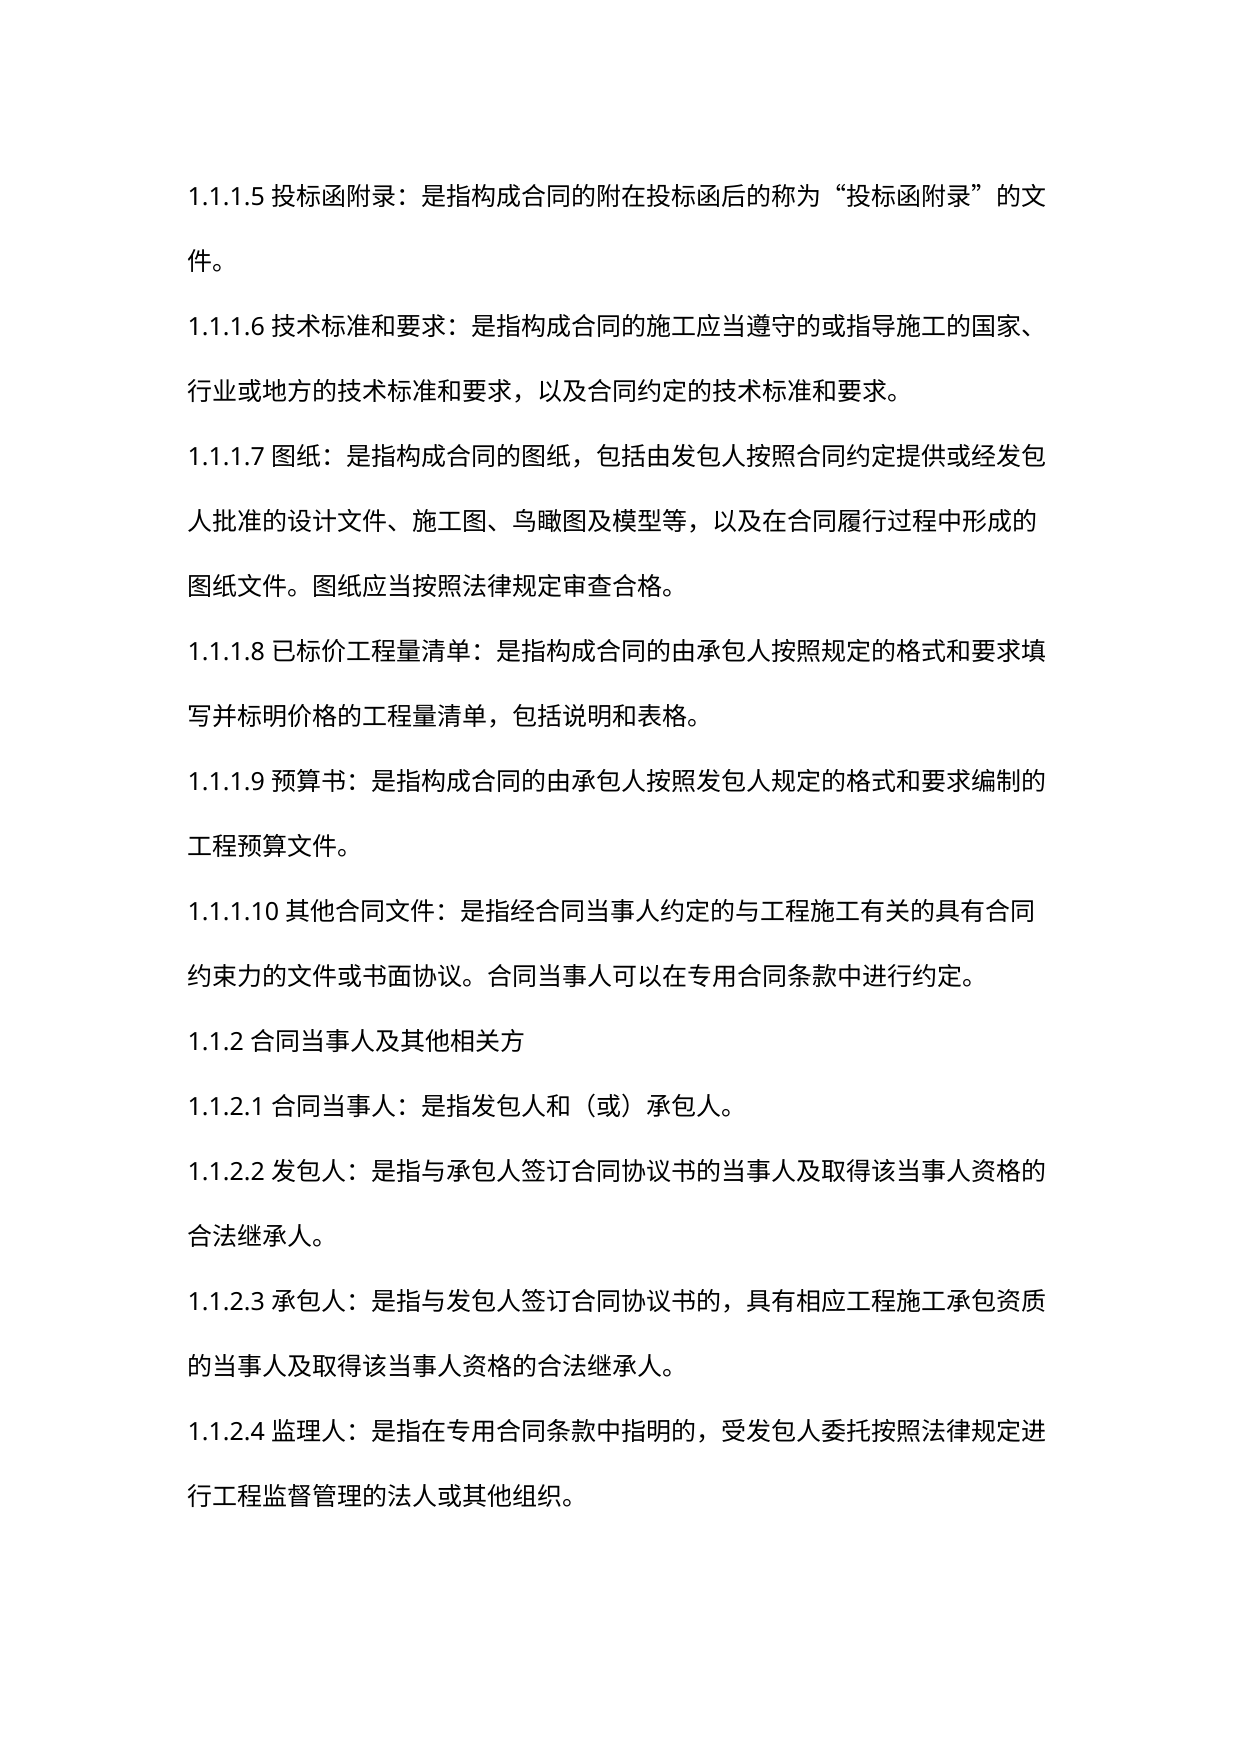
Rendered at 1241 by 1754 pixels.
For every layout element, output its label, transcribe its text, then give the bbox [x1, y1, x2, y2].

text 1.1.2 合同当事人及其他相关方 [187, 1007, 1053, 1072]
text 1.1.1.5 投标函附录：是指构成合同的附在投标函后的称为“投标函附录”的文件。 [187, 162, 1053, 292]
text 1.1.1.6 技术标准和要求：是指构成合同的施工应当遵守的或指导施工的国家、行业或地方的技术标准和要求，以及合同约定的技术标准和要求。 [187, 292, 1053, 422]
text 1.1.2.2 发包人：是指与承包人签订合同协议书的当事人及取得该当事人资格的合法继承人。 [187, 1137, 1053, 1267]
text 1.1.2.4 监理人：是指在专用合同条款中指明的，受发包人委托按照法律规定进行工程监督管理的法人或其他组织。 [187, 1397, 1053, 1527]
text 1.1.1.7 图纸：是指构成合同的图纸，包括由发包人按照合同约定提供或经发包人批准的设计文件、施工图、鸟瞰图及模型等，以及在合同履行过程中形成的图纸文件。图纸应当按照法律规定审查合格。 [187, 422, 1053, 617]
text 1.1.2.3 承包人：是指与发包人签订合同协议书的，具有相应工程施工承包资质的当事人及取得该当事人资格的合法继承人。 [187, 1267, 1053, 1397]
text 1.1.1.9 预算书：是指构成合同的由承包人按照发包人规定的格式和要求编制的工程预算文件。 [187, 747, 1053, 877]
text 1.1.2.1 合同当事人：是指发包人和（或）承包人。 [187, 1072, 1053, 1137]
text 1.1.1.10 其他合同文件：是指经合同当事人约定的与工程施工有关的具有合同约束力的文件或书面协议。合同当事人可以在专用合同条款中进行约定。 [187, 877, 1053, 1007]
text 1.1.1.8 已标价工程量清单：是指构成合同的由承包人按照规定的格式和要求填写并标明价格的工程量清单，包括说明和表格。 [187, 617, 1053, 747]
